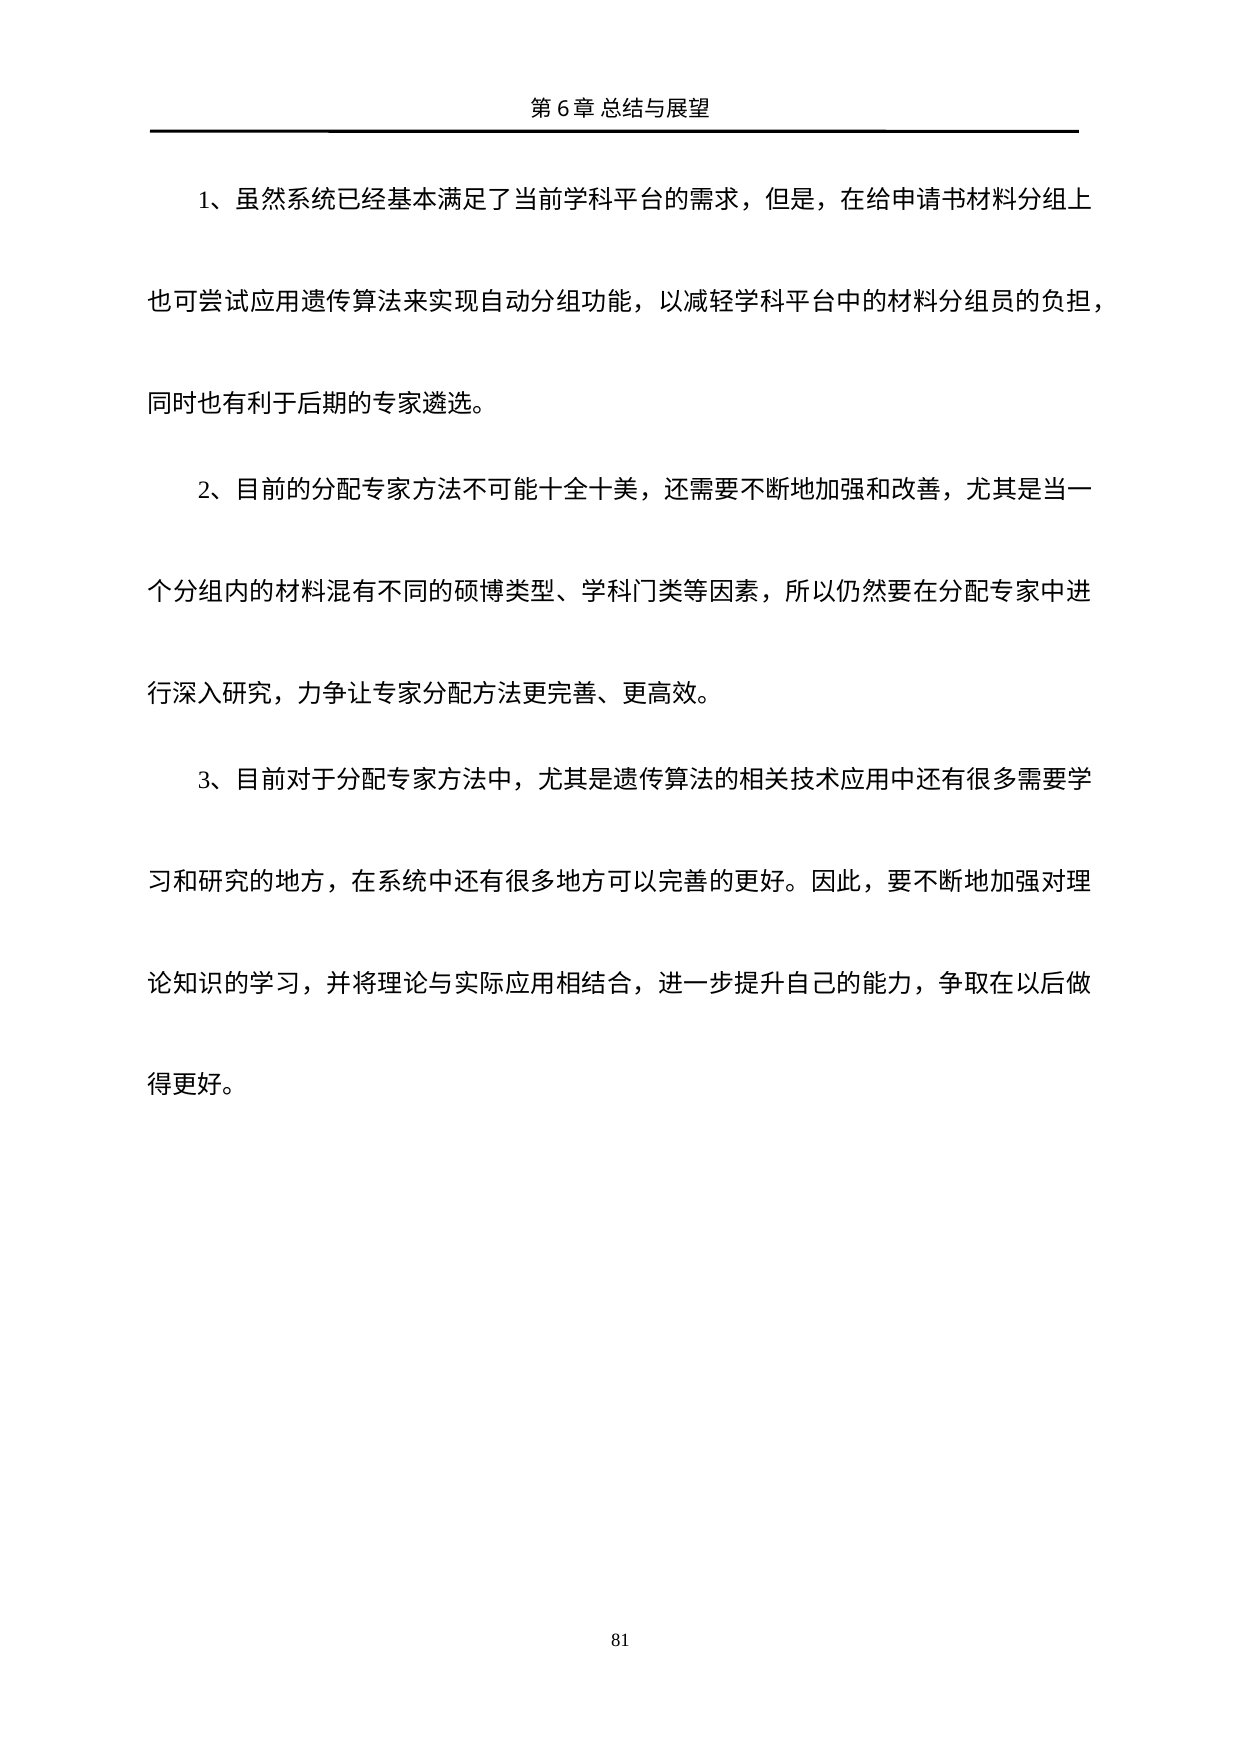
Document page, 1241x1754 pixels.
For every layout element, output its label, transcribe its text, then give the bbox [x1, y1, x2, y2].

text 3、目前对于分配专家方法中，尤其是遗传算法的相关技术应用中还有很多需要学习和研究的地方，在系统中还有很多地方可以完善的更好。因此，要不断地加强对理论知识的学习，并将理论与实际应用相结合，进一步提升自己的能力，争取在以后做得更好。 [148, 743, 1092, 1117]
text 1、虽然系统已经基本满足了当前学科平台的需求，但是，在给申请书材料分组上也可尝试应用遗传算法来实现自动分组功能，以减轻学科平台中的材料分组员的负担，同时也有利于后期的专家遴选。 [148, 164, 1092, 436]
text 2、目前的分配专家方法不可能十全十美，还需要不断地加强和改善，尤其是当一个分组内的材料混有不同的硕博类型、学科门类等因素，所以仍然要在分配专家中进行深入研究，力争让专家分配方法更完善、更高效。 [148, 454, 1092, 725]
